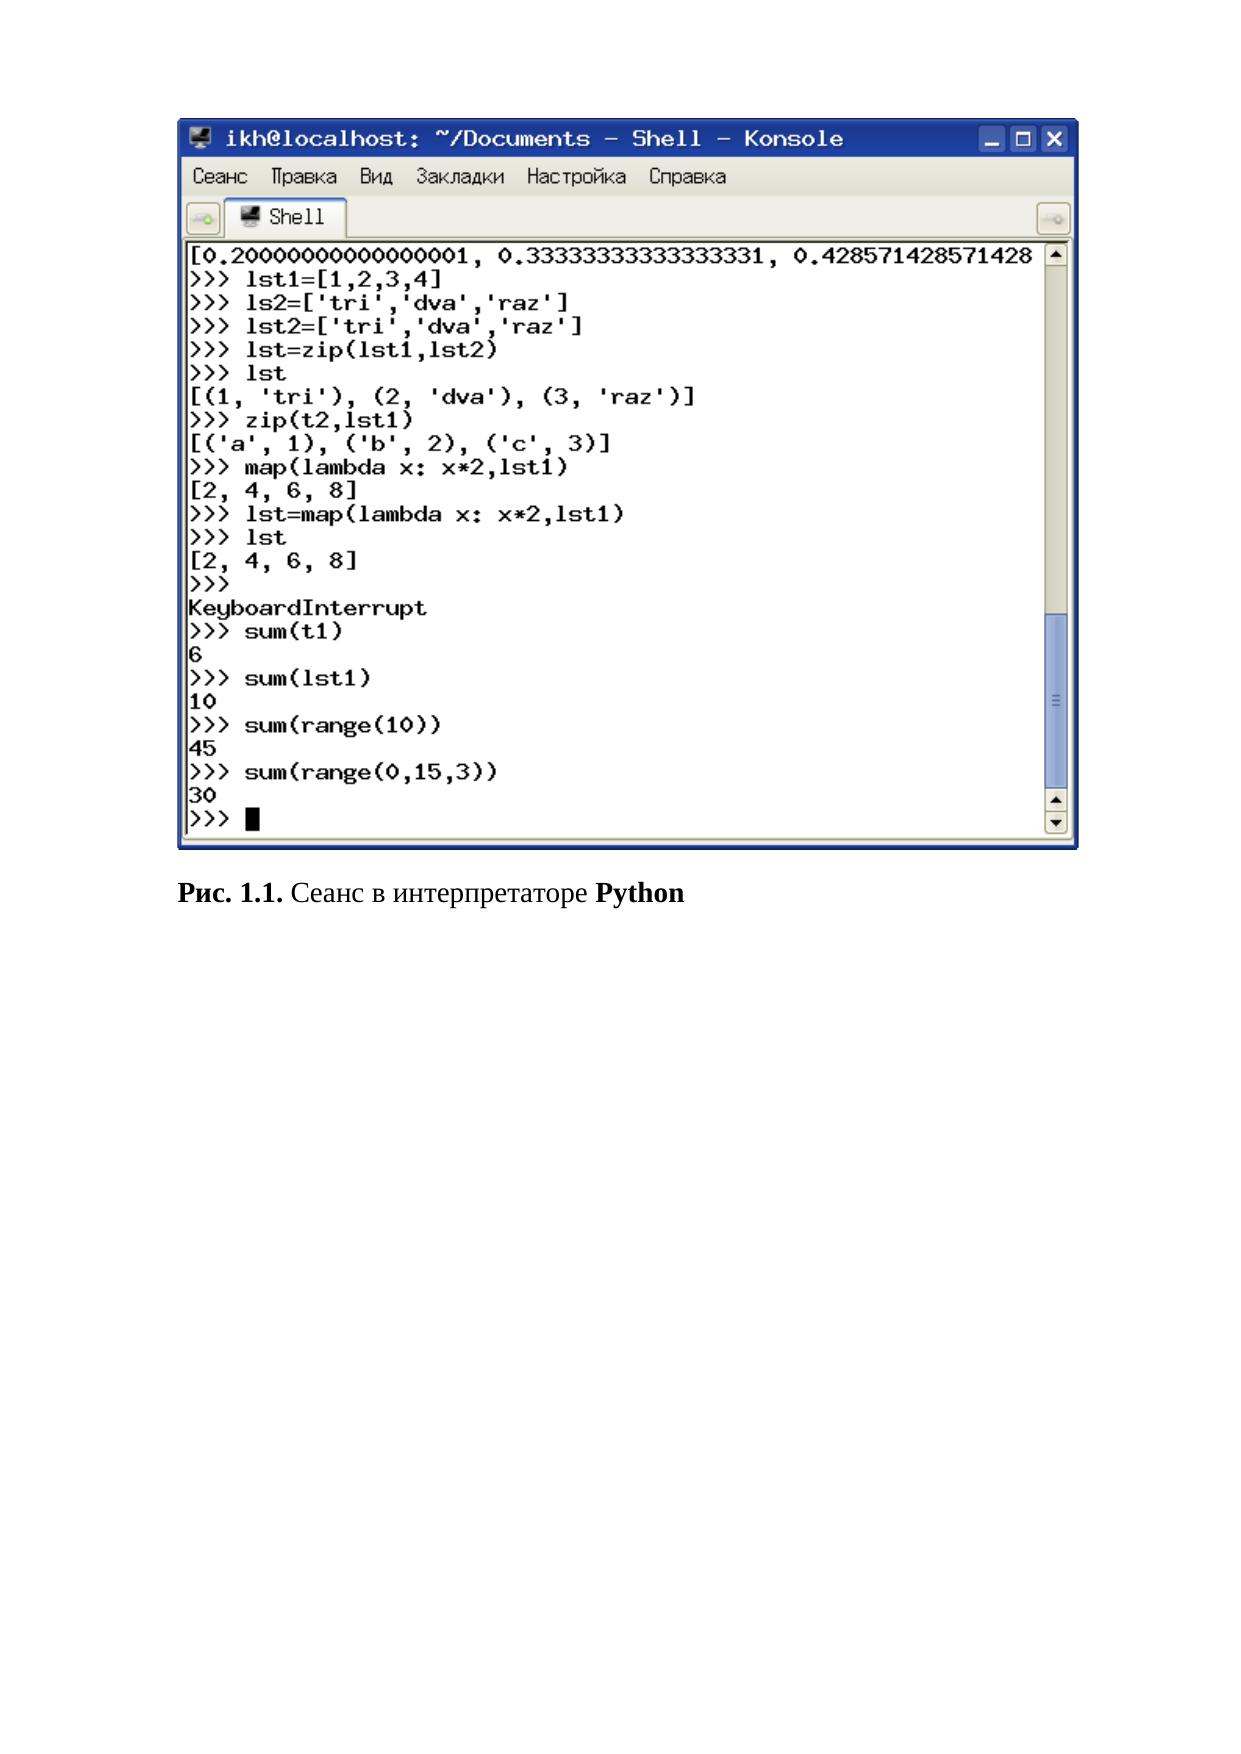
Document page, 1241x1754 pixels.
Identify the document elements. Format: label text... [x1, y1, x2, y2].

picture [177, 118, 1079, 850]
text Рис. 1.1. Сеанс в интерпретаторе Python [177, 849, 1152, 908]
